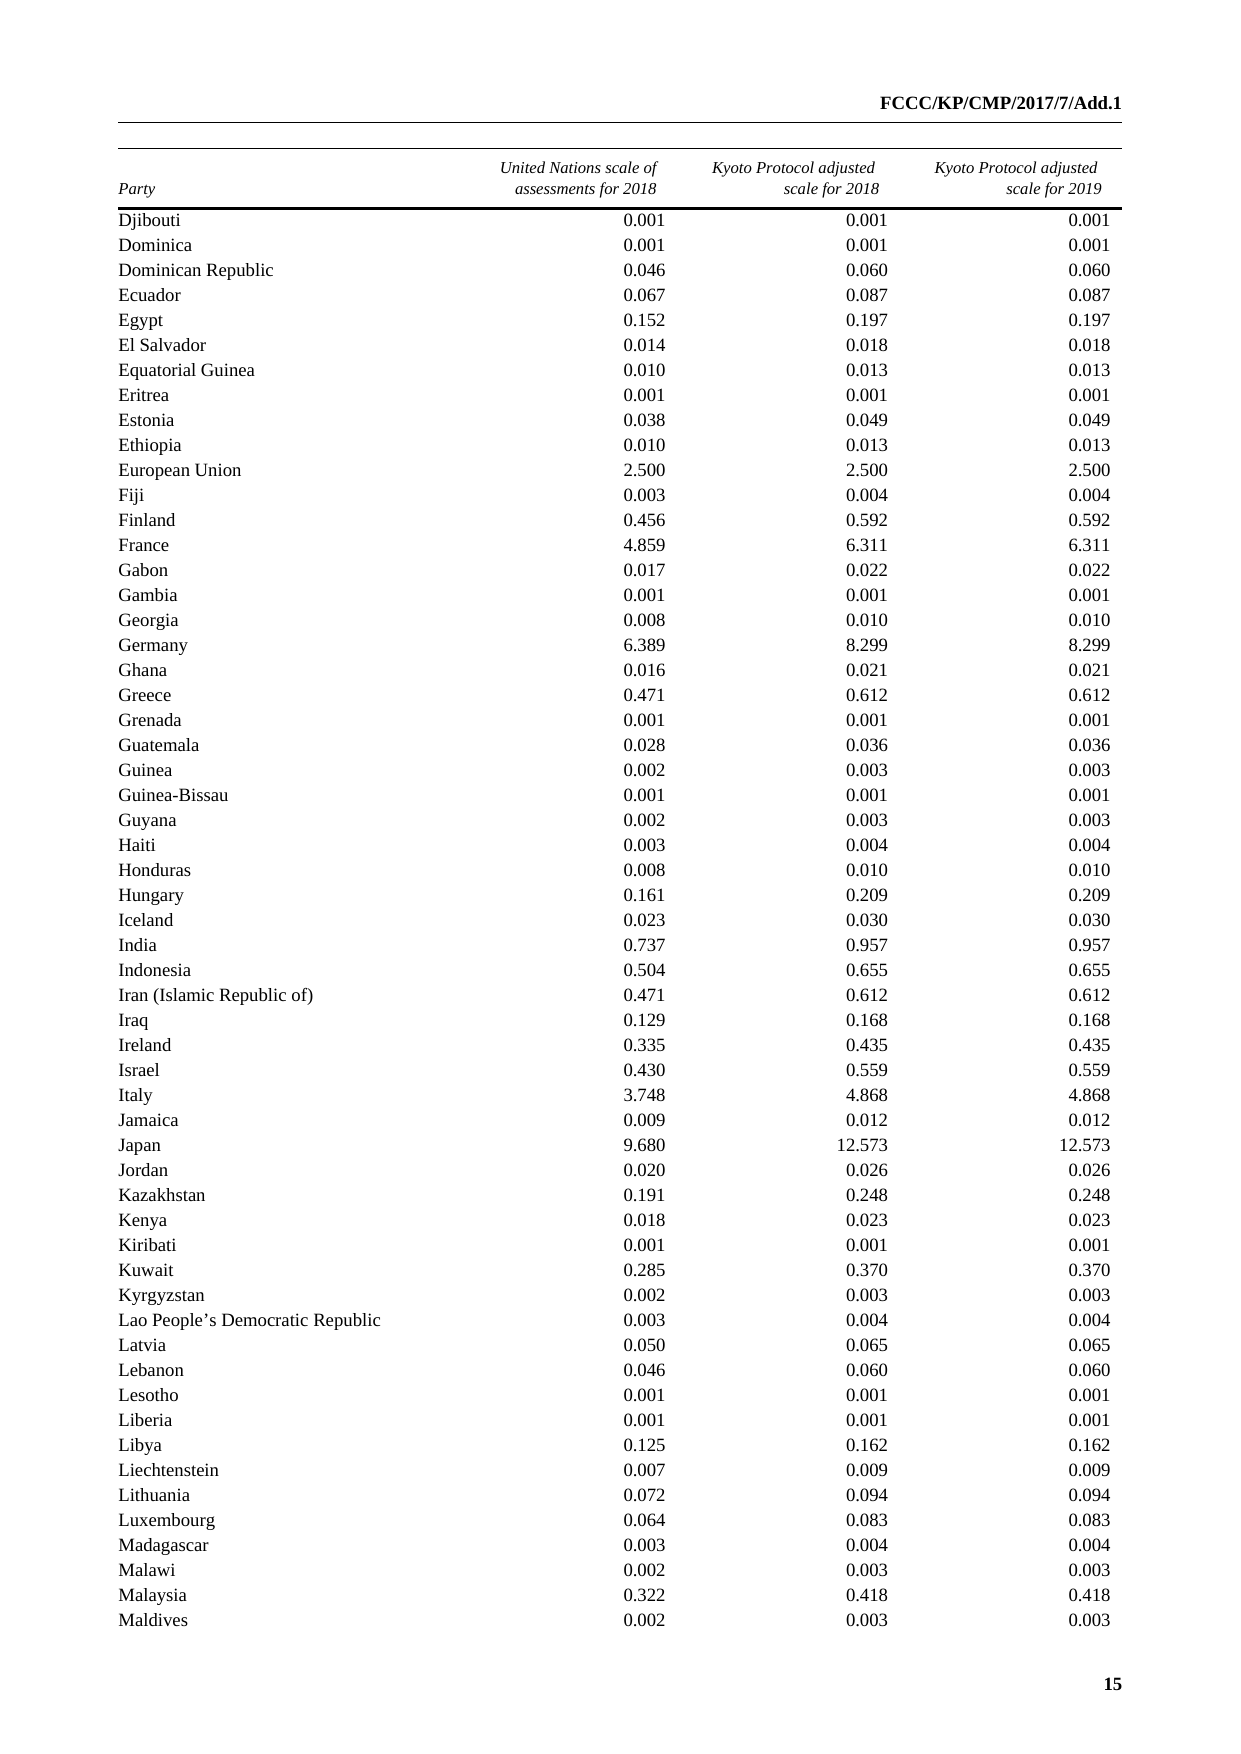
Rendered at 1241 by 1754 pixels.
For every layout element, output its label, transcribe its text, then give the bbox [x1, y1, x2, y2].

table_cell India [118, 932, 457, 957]
table_cell 0.023 [900, 1207, 1122, 1232]
table_cell Liechtenstein [118, 1457, 457, 1482]
table_header Kyoto Protocol adjusted scale for 2019 [900, 149, 1122, 207]
table_cell 0.001 [677, 232, 899, 257]
table_cell Grenada [118, 707, 457, 732]
table_cell 0.003 [457, 482, 677, 507]
table_cell 6.389 [457, 632, 677, 657]
table_cell 0.036 [900, 732, 1122, 757]
table_cell 0.003 [457, 832, 677, 857]
table_cell 0.504 [457, 957, 677, 982]
table_cell 0.003 [677, 807, 899, 832]
table_cell 0.003 [457, 1532, 677, 1557]
table_cell 0.003 [900, 807, 1122, 832]
table_cell Lithuania [118, 1482, 457, 1507]
table_cell 0.612 [900, 982, 1122, 1007]
table_cell 8.299 [677, 632, 899, 657]
table_cell 0.049 [900, 407, 1122, 432]
table_cell Iran (Islamic Republic of) [118, 982, 457, 1007]
table_cell 0.004 [900, 832, 1122, 857]
table_cell 0.655 [677, 957, 899, 982]
table_cell 0.010 [677, 607, 899, 632]
table_cell 4.868 [677, 1082, 899, 1107]
table_cell 0.023 [457, 907, 677, 932]
table_cell 0.030 [677, 907, 899, 932]
table_cell 0.197 [900, 307, 1122, 332]
table_cell 2.500 [900, 457, 1122, 482]
table_cell Equatorial Guinea [118, 357, 457, 382]
table_cell 0.161 [457, 882, 677, 907]
table_cell 0.003 [900, 1607, 1122, 1632]
table_cell 0.013 [900, 432, 1122, 457]
table_cell 0.064 [457, 1507, 677, 1532]
table_cell 0.418 [900, 1582, 1122, 1607]
table_cell 0.009 [457, 1107, 677, 1132]
table_cell Guatemala [118, 732, 457, 757]
table_cell 0.012 [677, 1107, 899, 1132]
table_cell 0.016 [457, 657, 677, 682]
table_cell 0.003 [677, 757, 899, 782]
table_cell 0.060 [900, 1357, 1122, 1382]
table_cell 8.299 [900, 632, 1122, 657]
table_cell Latvia [118, 1332, 457, 1357]
table_cell 0.168 [677, 1007, 899, 1032]
table_cell 0.036 [677, 732, 899, 757]
table_cell 0.010 [457, 357, 677, 382]
table_cell 12.573 [900, 1132, 1122, 1157]
table_cell 0.655 [900, 957, 1122, 982]
table_cell 0.049 [677, 407, 899, 432]
table_cell 0.001 [900, 707, 1122, 732]
table_cell 0.559 [677, 1057, 899, 1082]
table_cell 0.612 [677, 682, 899, 707]
table_cell 0.737 [457, 932, 677, 957]
table_cell 0.094 [677, 1482, 899, 1507]
table_cell 0.065 [677, 1332, 899, 1357]
table_cell 0.065 [900, 1332, 1122, 1357]
table_cell Malaysia [118, 1582, 457, 1607]
table_cell Gambia [118, 582, 457, 607]
table_cell 0.197 [677, 307, 899, 332]
table_cell 0.087 [900, 282, 1122, 307]
table_cell Guinea-Bissau [118, 782, 457, 807]
table_cell 0.001 [900, 582, 1122, 607]
table_cell 0.003 [677, 1282, 899, 1307]
table_cell 0.003 [677, 1607, 899, 1632]
table_cell 0.002 [457, 1282, 677, 1307]
table_cell 0.083 [677, 1507, 899, 1532]
table_cell Ecuador [118, 282, 457, 307]
table_cell 0.001 [677, 707, 899, 732]
table_cell Guinea [118, 757, 457, 782]
table_cell 0.009 [900, 1457, 1122, 1482]
table_cell Kazakhstan [118, 1182, 457, 1207]
table_header United Nations scale of assessments for 2018 [457, 149, 677, 207]
table_cell 0.001 [457, 210, 677, 232]
table_cell 0.013 [900, 357, 1122, 382]
table_cell 0.018 [900, 332, 1122, 357]
table_cell 0.129 [457, 1007, 677, 1032]
table_cell 0.001 [677, 1382, 899, 1407]
table_cell 0.612 [677, 982, 899, 1007]
table_cell 0.001 [900, 1382, 1122, 1407]
table_cell 12.573 [677, 1132, 899, 1157]
table_cell 0.168 [900, 1007, 1122, 1032]
table_cell Lesotho [118, 1382, 457, 1407]
table_cell Dominican Republic [118, 257, 457, 282]
table_cell Liberia [118, 1407, 457, 1432]
table_cell 0.001 [457, 1382, 677, 1407]
table_cell Guyana [118, 807, 457, 832]
table_cell Germany [118, 632, 457, 657]
table_cell 0.009 [677, 1457, 899, 1482]
table_cell 4.859 [457, 532, 677, 557]
table_cell 2.500 [457, 457, 677, 482]
table_header Party [118, 149, 457, 207]
table_cell 0.001 [900, 1232, 1122, 1257]
table_cell Japan [118, 1132, 457, 1157]
table_cell 4.868 [900, 1082, 1122, 1107]
table_cell 0.125 [457, 1432, 677, 1457]
table_cell 0.248 [677, 1182, 899, 1207]
table_cell Kuwait [118, 1257, 457, 1282]
table_cell 0.957 [677, 932, 899, 957]
table_cell 0.008 [457, 857, 677, 882]
table_cell 0.004 [677, 832, 899, 857]
table_cell Lebanon [118, 1357, 457, 1382]
table_cell 0.004 [900, 1532, 1122, 1557]
table_cell Greece [118, 682, 457, 707]
table_cell Libya [118, 1432, 457, 1457]
table_cell Ghana [118, 657, 457, 682]
table_cell 0.010 [900, 607, 1122, 632]
table_cell 0.010 [457, 432, 677, 457]
table_cell 0.209 [677, 882, 899, 907]
table_cell Malawi [118, 1557, 457, 1582]
table_cell European Union [118, 457, 457, 482]
table_cell 0.021 [677, 657, 899, 682]
table_cell Madagascar [118, 1532, 457, 1557]
table_cell 0.002 [457, 757, 677, 782]
table_cell Ethiopia [118, 432, 457, 457]
table_cell 0.001 [900, 382, 1122, 407]
table_cell Georgia [118, 607, 457, 632]
table_cell 0.001 [677, 582, 899, 607]
table_cell 9.680 [457, 1132, 677, 1157]
table_cell 0.046 [457, 257, 677, 282]
table_cell 0.002 [457, 807, 677, 832]
table_cell 0.010 [900, 857, 1122, 882]
table_cell 6.311 [900, 532, 1122, 557]
table_cell 0.162 [900, 1432, 1122, 1457]
table_cell 0.003 [900, 1282, 1122, 1307]
table_cell 0.012 [900, 1107, 1122, 1132]
table_cell 0.003 [677, 1557, 899, 1582]
table_cell Israel [118, 1057, 457, 1082]
table_cell 0.001 [677, 382, 899, 407]
table_cell 0.003 [900, 757, 1122, 782]
table_cell 0.002 [457, 1607, 677, 1632]
table_cell Egypt [118, 307, 457, 332]
table_cell Luxembourg [118, 1507, 457, 1532]
table_cell Estonia [118, 407, 457, 432]
table_cell Iceland [118, 907, 457, 932]
table_cell 0.001 [677, 1232, 899, 1257]
table_cell 0.456 [457, 507, 677, 532]
table_cell 0.285 [457, 1257, 677, 1282]
table_cell Kiribati [118, 1232, 457, 1257]
table_cell 0.001 [677, 782, 899, 807]
table_cell Kyrgyzstan [118, 1282, 457, 1307]
table_cell 0.001 [457, 582, 677, 607]
table_cell 0.020 [457, 1157, 677, 1182]
table_cell 0.001 [457, 707, 677, 732]
table_cell 0.001 [677, 210, 899, 232]
table_cell 0.067 [457, 282, 677, 307]
table_cell 0.001 [457, 1232, 677, 1257]
table_cell 0.001 [900, 232, 1122, 257]
table_cell 0.018 [457, 1207, 677, 1232]
table_cell 0.001 [457, 382, 677, 407]
table_cell 0.957 [900, 932, 1122, 957]
table_cell Djibouti [118, 210, 457, 232]
table_cell Dominica [118, 232, 457, 257]
table_cell Ireland [118, 1032, 457, 1057]
table_cell 0.028 [457, 732, 677, 757]
table_cell 0.001 [900, 782, 1122, 807]
table_cell Hungary [118, 882, 457, 907]
table_cell Finland [118, 507, 457, 532]
table_cell 0.370 [677, 1257, 899, 1282]
table_cell 0.001 [900, 210, 1122, 232]
table_cell Indonesia [118, 957, 457, 982]
table_cell 0.004 [900, 1307, 1122, 1332]
table_cell 0.004 [900, 482, 1122, 507]
table_cell 0.418 [677, 1582, 899, 1607]
table_cell 0.026 [900, 1157, 1122, 1182]
table_cell 0.007 [457, 1457, 677, 1482]
table_cell Gabon [118, 557, 457, 582]
table_cell 0.322 [457, 1582, 677, 1607]
table_cell 0.030 [900, 907, 1122, 932]
table_header Kyoto Protocol adjusted scale for 2018 [677, 149, 899, 207]
table_cell 0.008 [457, 607, 677, 632]
table_cell 2.500 [677, 457, 899, 482]
table_cell 0.592 [677, 507, 899, 532]
table_cell 0.022 [677, 557, 899, 582]
table_cell Jordan [118, 1157, 457, 1182]
table_cell Eritrea [118, 382, 457, 407]
table_cell 0.060 [677, 257, 899, 282]
table_cell 3.748 [457, 1082, 677, 1107]
table_cell 0.152 [457, 307, 677, 332]
table_cell 0.001 [457, 232, 677, 257]
table_cell 0.559 [900, 1057, 1122, 1082]
table_cell 0.017 [457, 557, 677, 582]
table_cell 0.014 [457, 332, 677, 357]
table_cell 0.087 [677, 282, 899, 307]
table_cell 0.001 [900, 1407, 1122, 1432]
table_cell France [118, 532, 457, 557]
table_cell 0.046 [457, 1357, 677, 1382]
table_cell 0.003 [900, 1557, 1122, 1582]
table_cell 0.001 [457, 782, 677, 807]
table_cell Kenya [118, 1207, 457, 1232]
table_cell 0.094 [900, 1482, 1122, 1507]
table_cell 0.370 [900, 1257, 1122, 1282]
table_cell 0.592 [900, 507, 1122, 532]
table_cell 0.430 [457, 1057, 677, 1082]
table_cell 0.209 [900, 882, 1122, 907]
table_cell 0.001 [677, 1407, 899, 1432]
table_cell Fiji [118, 482, 457, 507]
table_cell 0.162 [677, 1432, 899, 1457]
table_cell 0.023 [677, 1207, 899, 1232]
table_cell 0.018 [677, 332, 899, 357]
table_cell 0.191 [457, 1182, 677, 1207]
table_cell 0.435 [677, 1032, 899, 1057]
table_cell 0.013 [677, 432, 899, 457]
table_cell 0.335 [457, 1032, 677, 1057]
table_cell 0.072 [457, 1482, 677, 1507]
table_cell 0.022 [900, 557, 1122, 582]
table_cell Honduras [118, 857, 457, 882]
table_cell Jamaica [118, 1107, 457, 1132]
table_cell Haiti [118, 832, 457, 857]
table_cell 0.060 [677, 1357, 899, 1382]
table_cell 0.612 [900, 682, 1122, 707]
table_cell Maldives [118, 1607, 457, 1632]
table_cell 0.004 [677, 1307, 899, 1332]
table_cell Lao People’s Democratic Republic [118, 1307, 457, 1332]
table_cell Iraq [118, 1007, 457, 1032]
table_cell Italy [118, 1082, 457, 1107]
table_cell 0.083 [900, 1507, 1122, 1532]
table_cell 0.010 [677, 857, 899, 882]
table_cell 6.311 [677, 532, 899, 557]
table_cell 0.004 [677, 1532, 899, 1557]
table_cell 0.248 [900, 1182, 1122, 1207]
table_cell El Salvador [118, 332, 457, 357]
table_cell 0.038 [457, 407, 677, 432]
table_cell 0.003 [457, 1307, 677, 1332]
table_cell 0.026 [677, 1157, 899, 1182]
table_cell 0.021 [900, 657, 1122, 682]
table_cell 0.471 [457, 682, 677, 707]
table_cell 0.050 [457, 1332, 677, 1357]
table_cell 0.060 [900, 257, 1122, 282]
table_cell 0.013 [677, 357, 899, 382]
table_cell 0.471 [457, 982, 677, 1007]
table_cell 0.001 [457, 1407, 677, 1432]
table_cell 0.002 [457, 1557, 677, 1582]
table_cell 0.004 [677, 482, 899, 507]
table_cell 0.435 [900, 1032, 1122, 1057]
